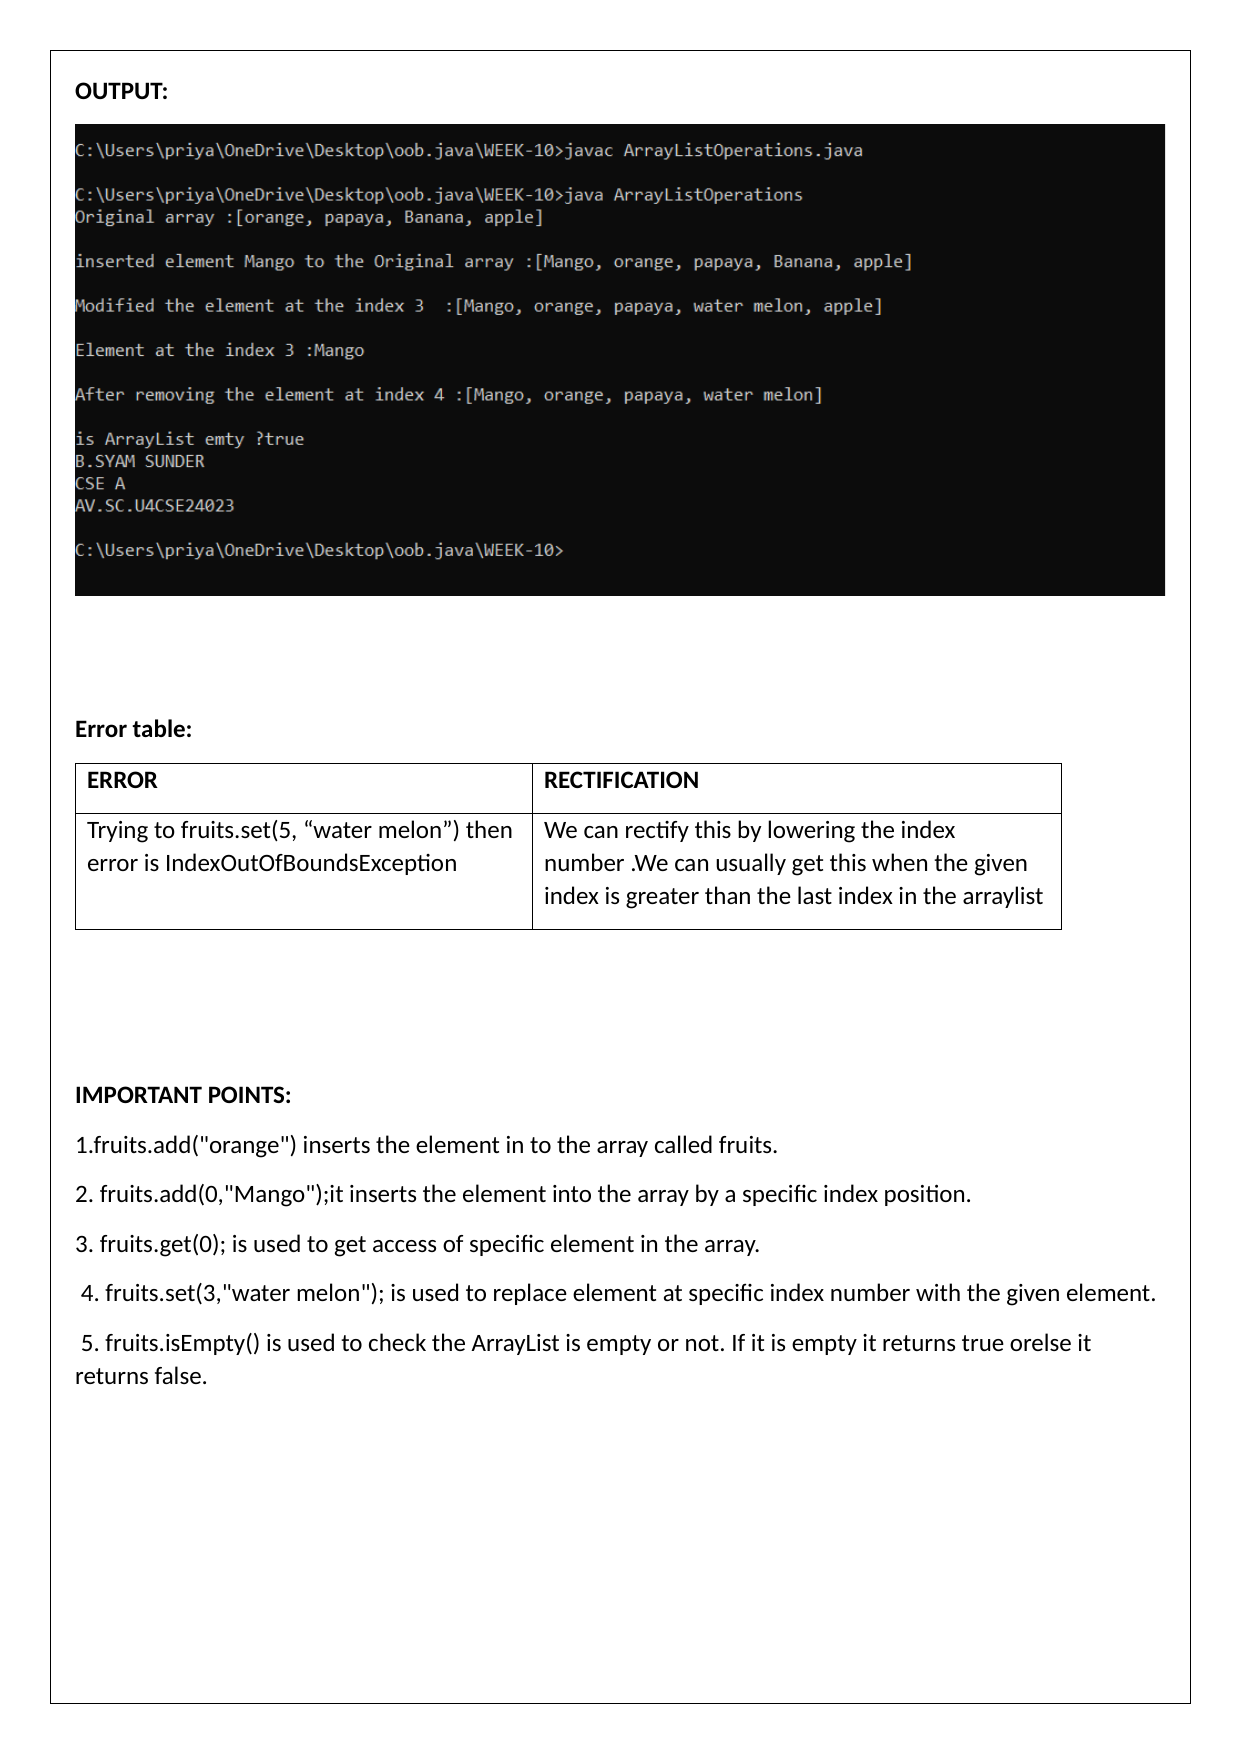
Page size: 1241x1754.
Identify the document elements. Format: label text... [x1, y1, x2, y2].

table_cell Trying to fruits.set(5, “water melon”) then error is IndexOutOfBoundsException [76, 814, 532, 929]
table_header ERROR [76, 764, 532, 813]
text 2. fruits.add(0,"Mango");it inserts the element into the array by a specific index position. [75, 1178, 1165, 1209]
text OUTPUT: [75, 75, 1165, 106]
text 4. fruits.set(3,"water melon"); is used to replace element at specific index number with the given element. [75, 1277, 1165, 1308]
text Error table: [75, 713, 1165, 744]
text 5. fruits.isEmpty() is used to check the ArrayList is empty or not. If it is empty it returns true orelse it returns false. [75, 1327, 1165, 1391]
text 1.fruits.add("orange") inserts the element in to the array called fruits. [75, 1129, 1165, 1159]
text 3. fruits.get(0); is used to get access of specific element in the array. [75, 1228, 1165, 1258]
table_header RECTIFICATION [533, 764, 1061, 813]
text IMPORTANT POINTS: [75, 1079, 1165, 1110]
table_cell We can rectify this by lowering the index number .We can usually get this when the given index is greater than the last index in the arraylist [533, 814, 1061, 929]
picture [75, 124, 1166, 596]
